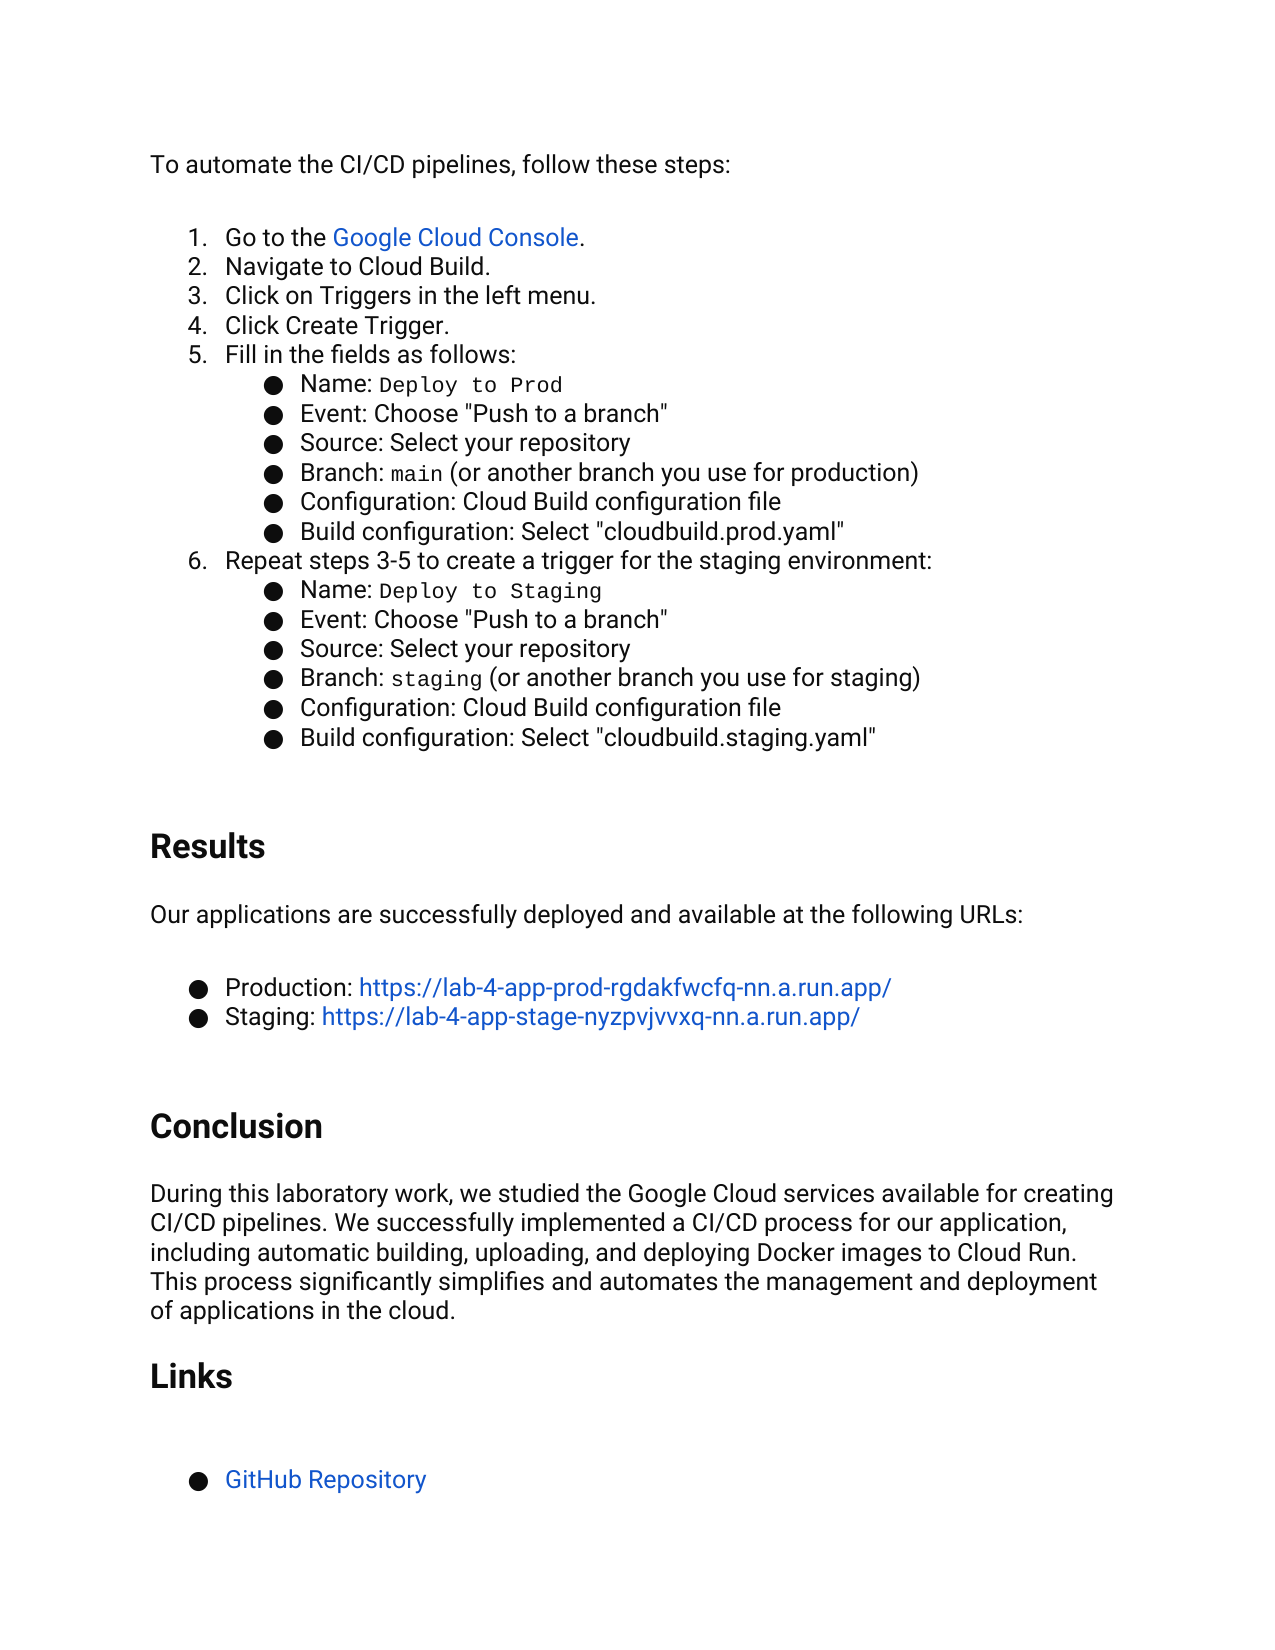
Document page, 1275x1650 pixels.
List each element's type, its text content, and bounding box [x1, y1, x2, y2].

list Name: Deploy to Prod [262, 369, 1125, 399]
list Repeat steps 3-5 to create a trigger for the staging environment: [187, 546, 1125, 575]
subtitle Links [150, 1357, 1125, 1397]
text To automate the CI/CD pipelines, follow these steps: [150, 150, 1125, 179]
list Production: https://lab-4-app-prod-rgdakfwcfq-nn.a.run.app/ [187, 973, 1125, 1002]
list Name: Deploy to Staging [262, 575, 1125, 605]
list GitHub Repository [187, 1465, 1125, 1494]
list Branch: staging (or another branch you use for staging) [262, 664, 1125, 693]
list Fill in the fields as follows: [187, 340, 1125, 369]
subtitle Conclusion [150, 1106, 1125, 1147]
list Event: Choose "Push to a branch" [262, 605, 1125, 634]
list Go to the Google Cloud Console. [187, 223, 1125, 252]
list Build configuration: Select "cloudbuild.staging.yaml" [262, 723, 1125, 752]
list Source: Select your repository [262, 634, 1125, 664]
list Source: Select your repository [262, 428, 1125, 458]
list Event: Choose "Push to a branch" [262, 399, 1125, 428]
list Navigate to Cloud Build. [187, 252, 1125, 282]
list Branch: main (or another branch you use for production) [262, 458, 1125, 487]
list Configuration: Cloud Build configuration file [262, 487, 1125, 517]
list Configuration: Cloud Build configuration file [262, 693, 1125, 723]
subtitle Results [150, 827, 1125, 867]
list Click on Triggers in the left menu. [187, 282, 1125, 311]
list Staging: https://lab-4-app-stage-nyzpvjvvxq-nn.a.run.app/ [187, 1002, 1125, 1031]
text During this laboratory work, we studied the Google Cloud services available for creating CI/CD pipelines. We successfully implemented a CI/CD process for our application, including automatic building, uploading, and deploying Docker images to Cloud Run. This process significantly simplifies and automates the management and deployment of applications in the cloud. [150, 1179, 1125, 1326]
list Build configuration: Select "cloudbuild.prod.yaml" [262, 517, 1125, 546]
text Our applications are successfully deployed and available at the following URLs: [150, 900, 1125, 929]
list Click Create Trigger. [187, 311, 1125, 340]
